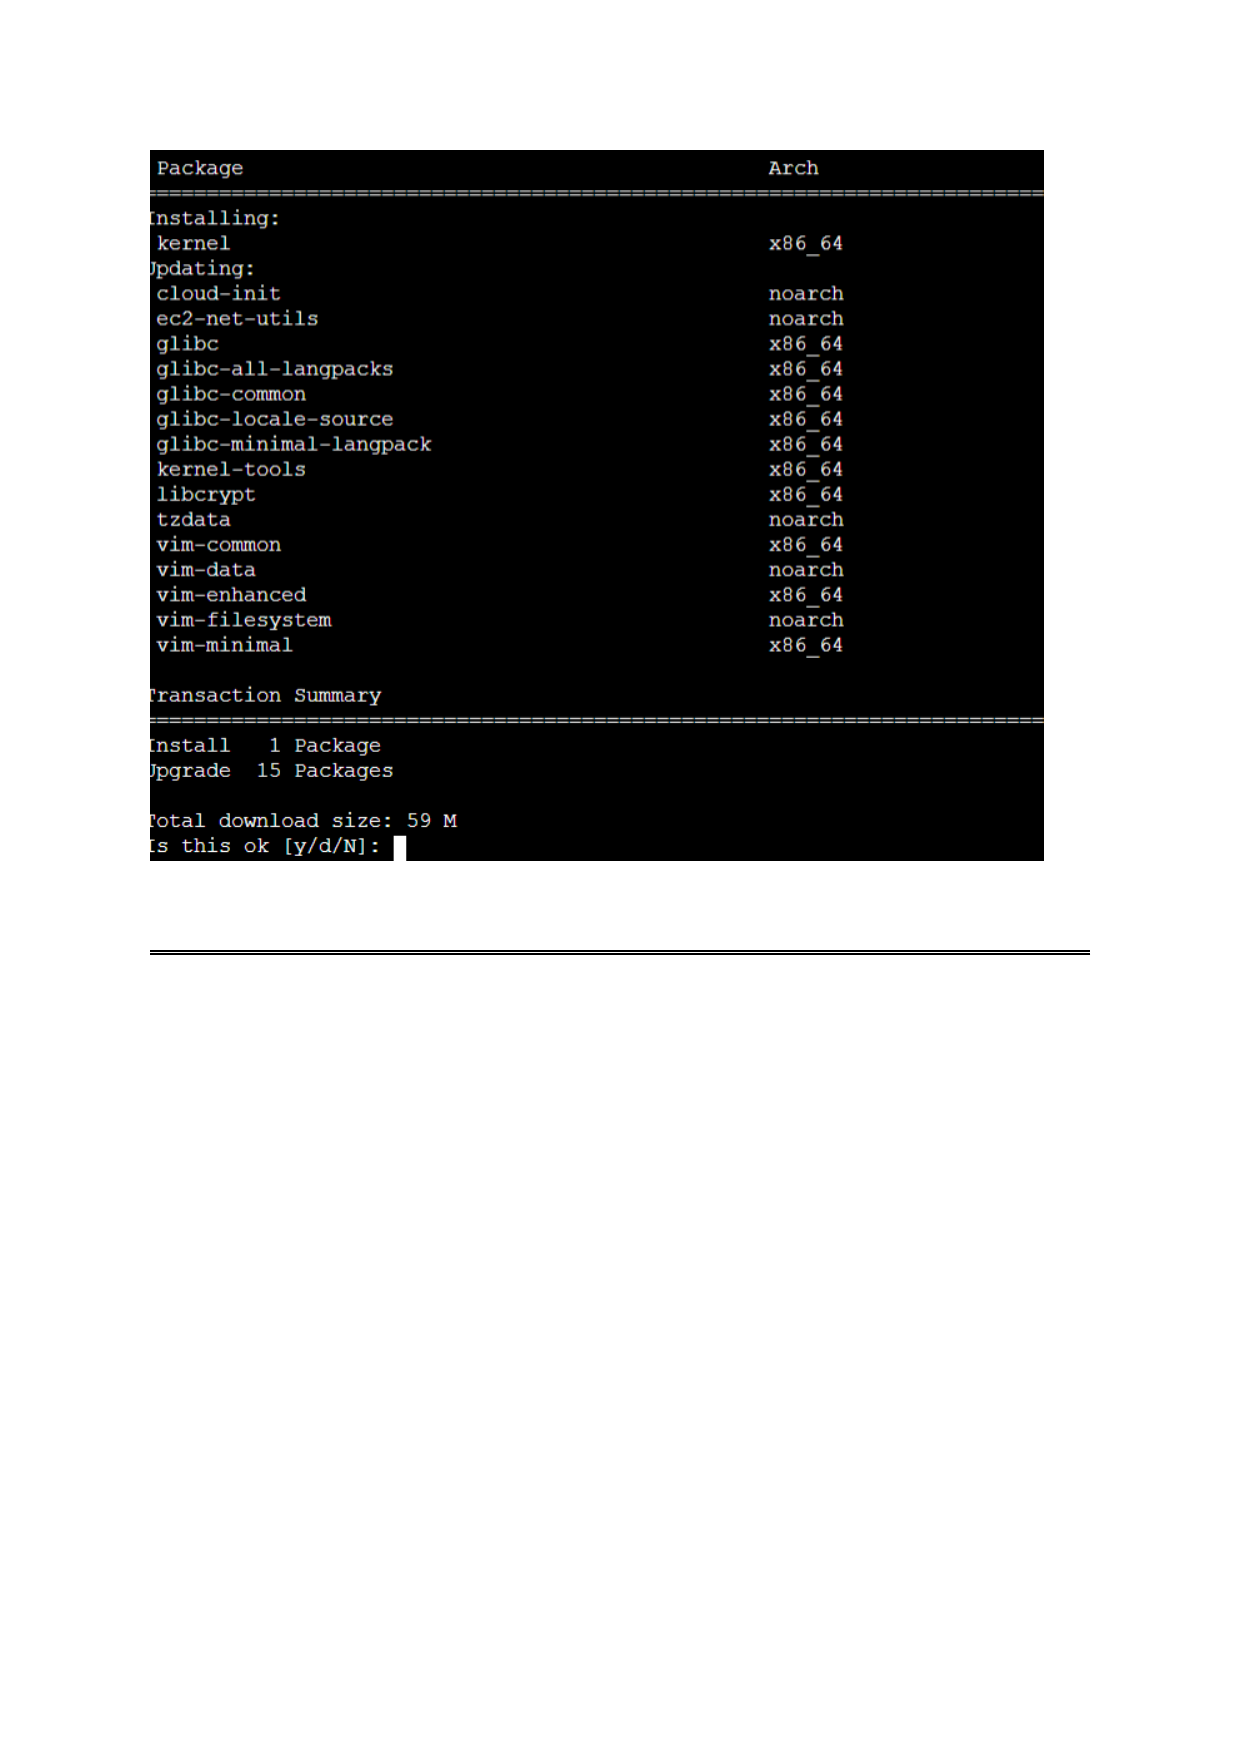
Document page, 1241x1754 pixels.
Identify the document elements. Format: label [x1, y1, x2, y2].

picture [150, 150, 1044, 861]
